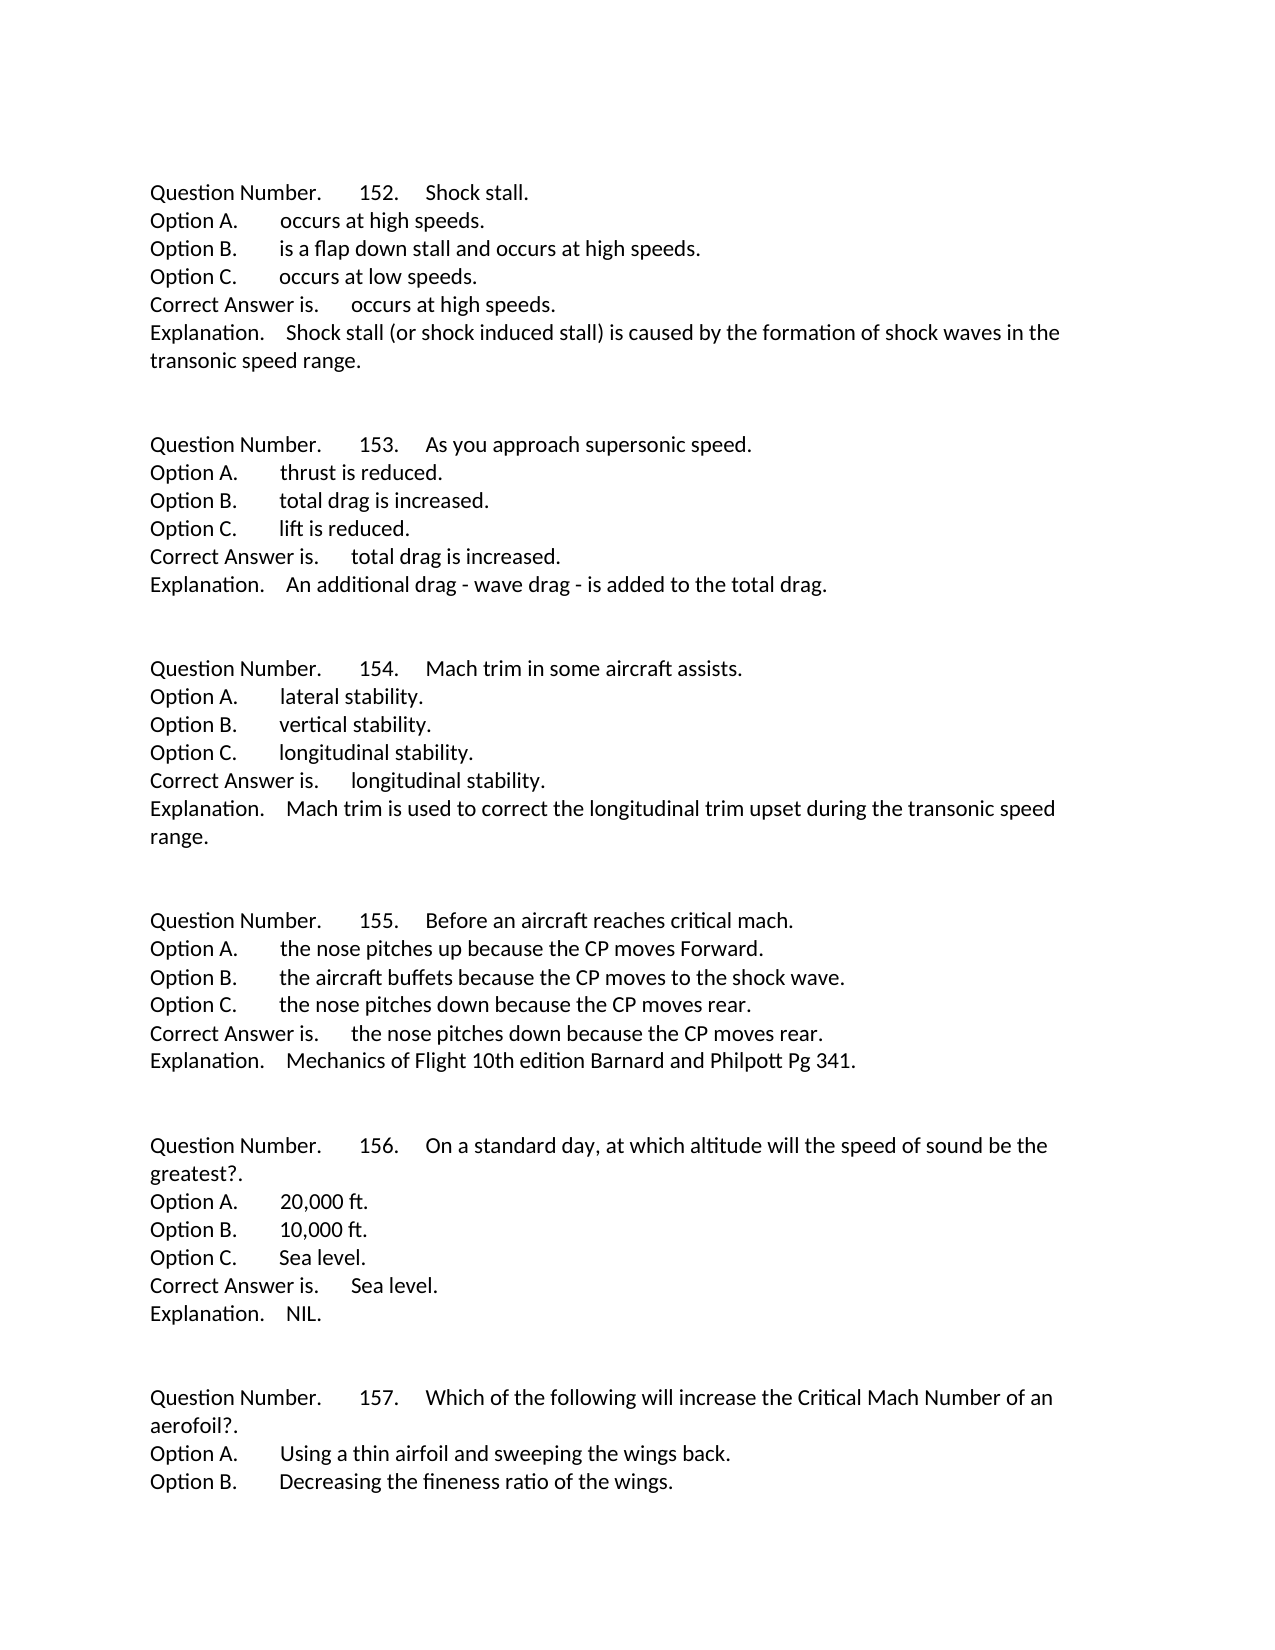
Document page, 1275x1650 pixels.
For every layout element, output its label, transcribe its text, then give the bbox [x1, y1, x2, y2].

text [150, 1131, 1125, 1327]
text Option A. occurs at high speeds. [150, 206, 1125, 234]
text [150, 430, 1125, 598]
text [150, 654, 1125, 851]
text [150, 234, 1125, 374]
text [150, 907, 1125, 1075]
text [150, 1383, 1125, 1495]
text Question Number. 152. Shock stall. [150, 178, 1125, 206]
